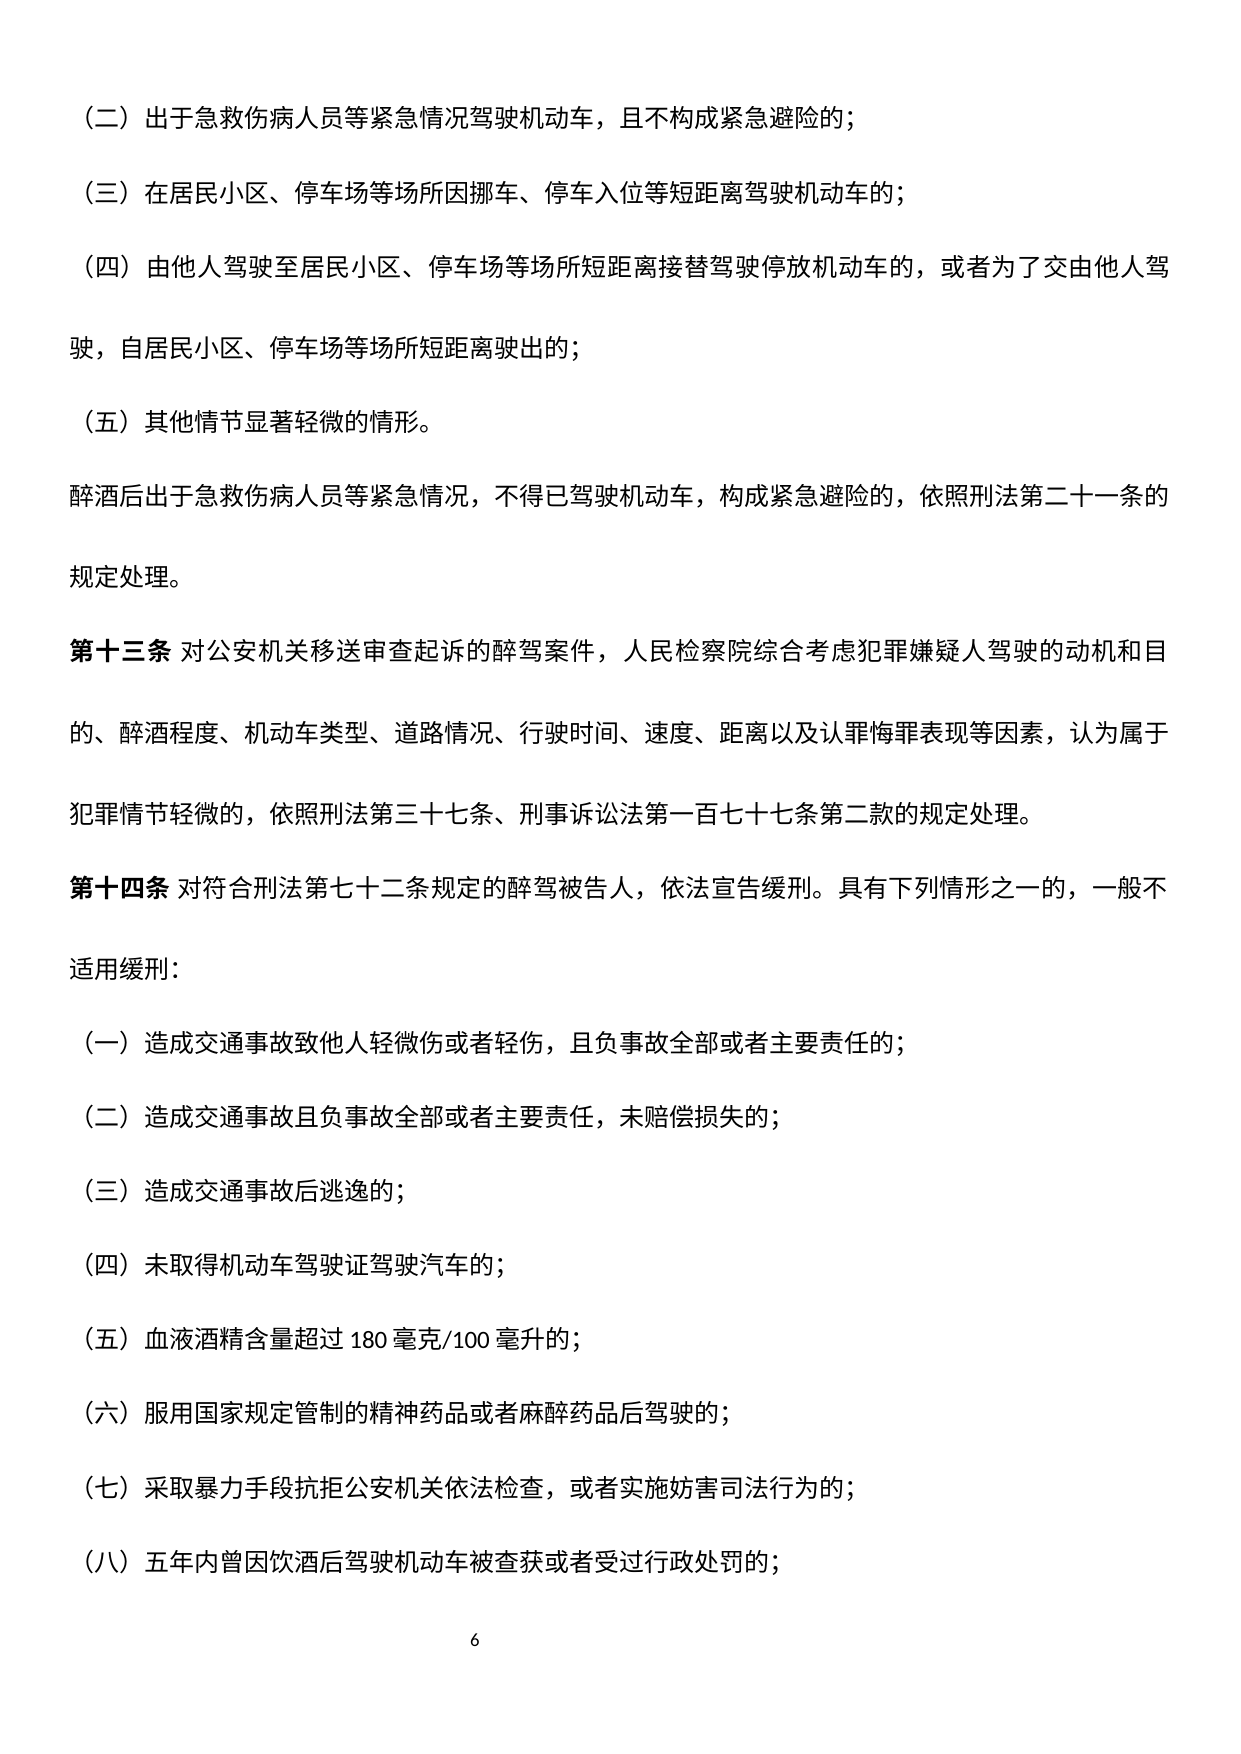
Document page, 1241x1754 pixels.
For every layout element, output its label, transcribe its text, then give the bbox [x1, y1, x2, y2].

text 醉酒后出于急救伤病人员等紧急情况，不得已驾驶机动车，构成紧急避险的，依照刑法第二十一条的规定处理。 [69, 462, 1171, 608]
text （三）在居民小区、停车场等场所因挪车、停车入位等短距离驾驶机动车的； [69, 159, 1171, 224]
text 第十四条 对符合刑法第七十二条规定的醉驾被告人，依法宣告缓刑。具有下列情形之一的，一般不适用缓刑： [69, 854, 1171, 1000]
text 第十三条 对公安机关移送审查起诉的醉驾案件，人民检察院综合考虑犯罪嫌疑人驾驶的动机和目的、醉酒程度、机动车类型、道路情况、行驶时间、速度、距离以及认罪悔罪表现等因素，认为属于犯罪情节轻微的，依照刑法第三十七条、刑事诉讼法第一百七十七条第二款的规定处理。 [69, 617, 1171, 845]
text （三）造成交通事故后逃逸的； [69, 1157, 1171, 1222]
text （八）五年内曾因饮酒后驾驶机动车被查获或者受过行政处罚的； [69, 1528, 1171, 1593]
text （五）其他情节显著轻微的情形。 [69, 388, 1171, 453]
text （五）血液酒精含量超过180毫克/100毫升的； [69, 1306, 1171, 1371]
text （四）由他人驾驶至居民小区、停车场等场所短距离接替驾驶停放机动车的，或者为了交由他人驾驶，自居民小区、停车场等场所短距离驶出的； [69, 233, 1171, 379]
text （六）服用国家规定管制的精神药品或者麻醉药品后驾驶的； [69, 1379, 1171, 1444]
text （二）出于急救伤病人员等紧急情况驾驶机动车，且不构成紧急避险的； [69, 84, 1171, 149]
text （二）造成交通事故且负事故全部或者主要责任，未赔偿损失的； [69, 1083, 1171, 1148]
text （一）造成交通事故致他人轻微伤或者轻伤，且负事故全部或者主要责任的； [69, 1009, 1171, 1074]
text （七）采取暴力手段抗拒公安机关依法检查，或者实施妨害司法行为的； [69, 1454, 1171, 1519]
text （四）未取得机动车驾驶证驾驶汽车的； [69, 1231, 1171, 1296]
